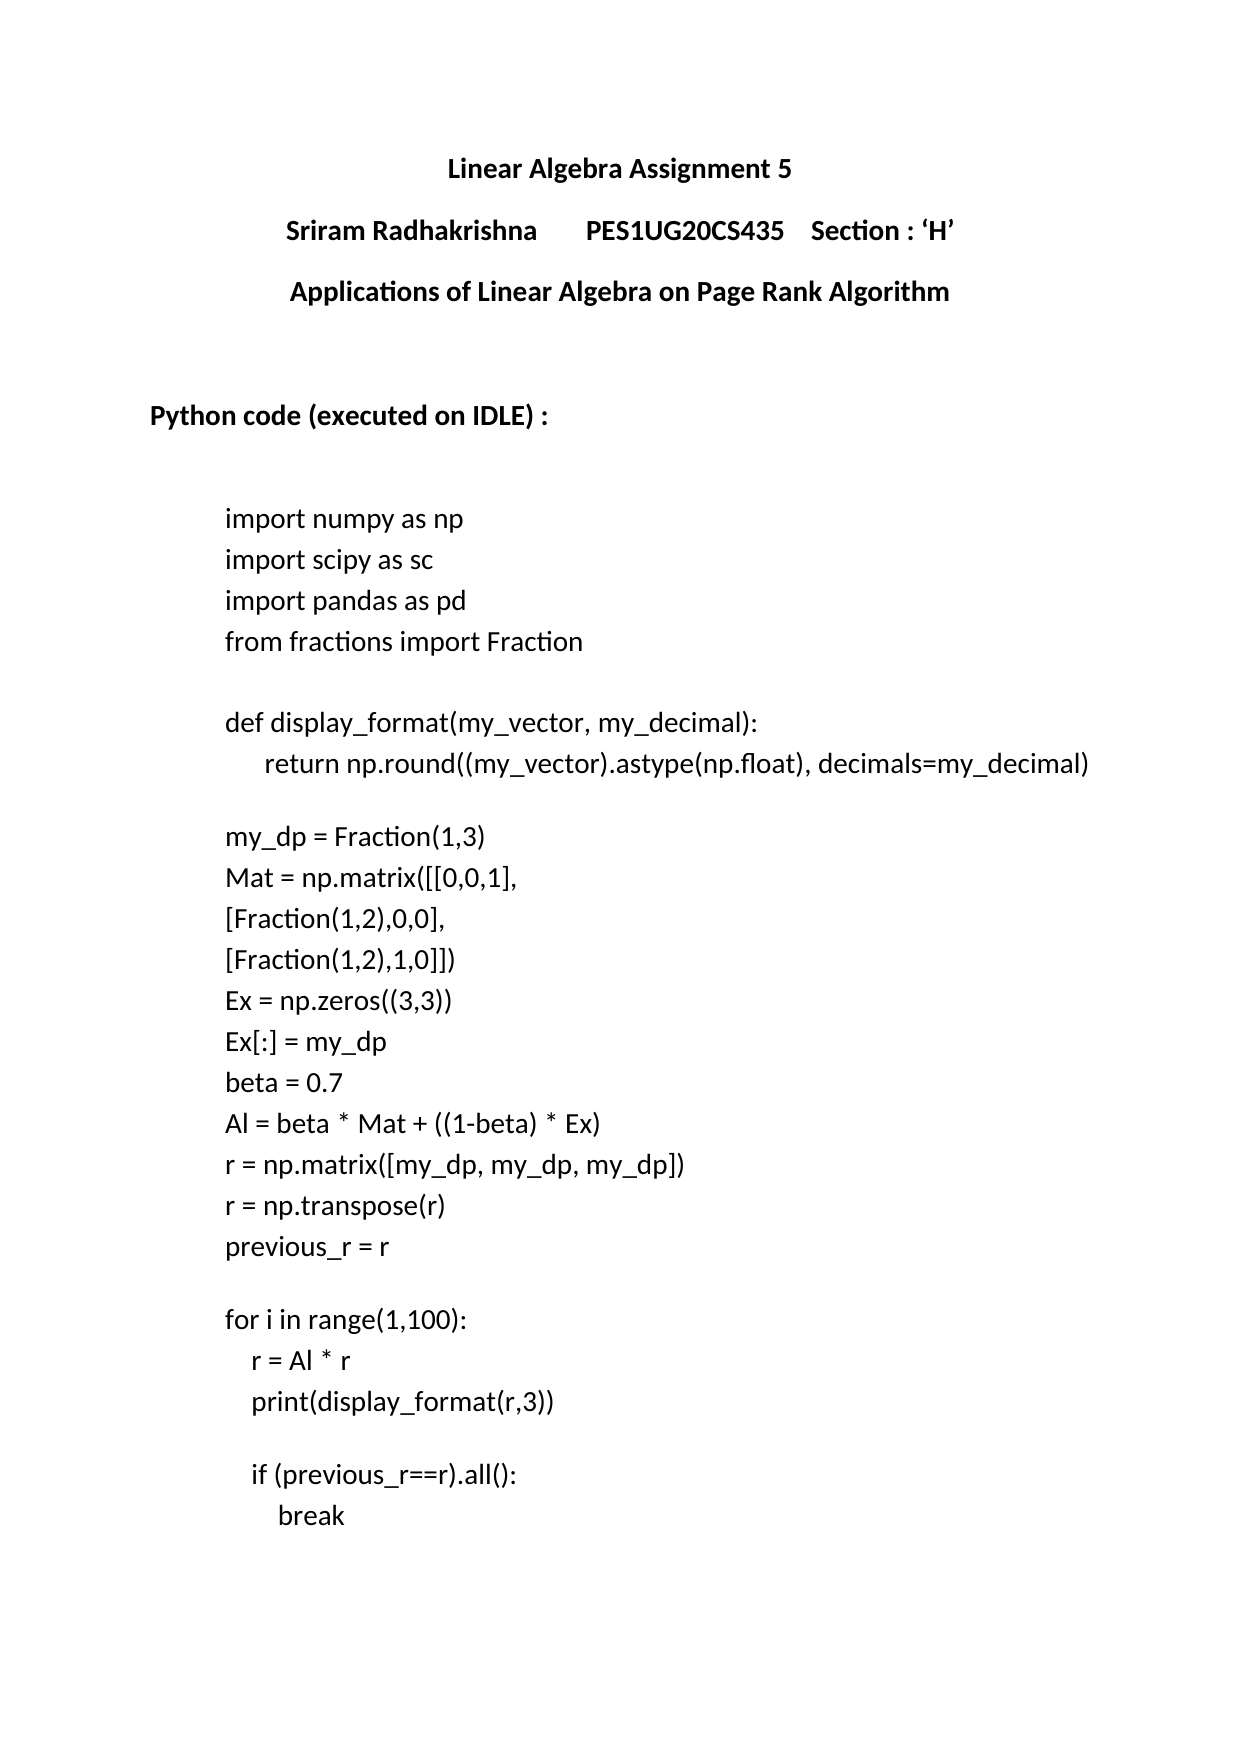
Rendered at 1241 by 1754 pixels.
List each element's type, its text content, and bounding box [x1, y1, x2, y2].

list Mat = np.matrix([[0,0,1], [225, 859, 1090, 895]
list Ex[:] = my_dp [225, 1023, 1090, 1059]
list from fractions import Fraction [225, 623, 1090, 658]
text Sriram Radhakrishna PES1UG20CS435 Section : ‘H’ [150, 212, 1090, 247]
list import numpy as np [225, 500, 1090, 535]
list print(display_format(r,3)) [225, 1383, 1090, 1418]
list import scipy as sc [225, 541, 1090, 576]
text Linear Algebra Assignment 5 [150, 150, 1090, 186]
list def display_format(my_vector, my_decimal): [225, 704, 1090, 740]
list break [225, 1497, 1090, 1533]
list import pandas as pd [225, 582, 1090, 617]
list r = Al * r [225, 1342, 1090, 1378]
list [Fraction(1,2),1,0]]) [225, 941, 1090, 977]
text Applications of Linear Algebra on Page Rank Algorithm [150, 273, 1090, 309]
list for i in range(1,100): [225, 1301, 1090, 1337]
text Python code (executed on IDLE) : [150, 397, 1090, 433]
list return np.round((my_vector).astype(np.float), decimals=my_decimal) [225, 745, 1090, 781]
list if (previous_r==r).all(): [225, 1456, 1090, 1492]
list previous_r = r [225, 1228, 1090, 1263]
list [Fraction(1,2),0,0], [225, 900, 1090, 936]
list beta = 0.7 [225, 1064, 1090, 1100]
list Al = beta * Mat + ((1-beta) * Ex) [225, 1105, 1090, 1141]
list Ex = np.zeros((3,3)) [225, 982, 1090, 1018]
list r = np.matrix([my_dp, my_dp, my_dp]) [225, 1146, 1090, 1182]
list my_dp = Fraction(1,3) [225, 818, 1090, 854]
list r = np.transpose(r) [225, 1187, 1090, 1223]
